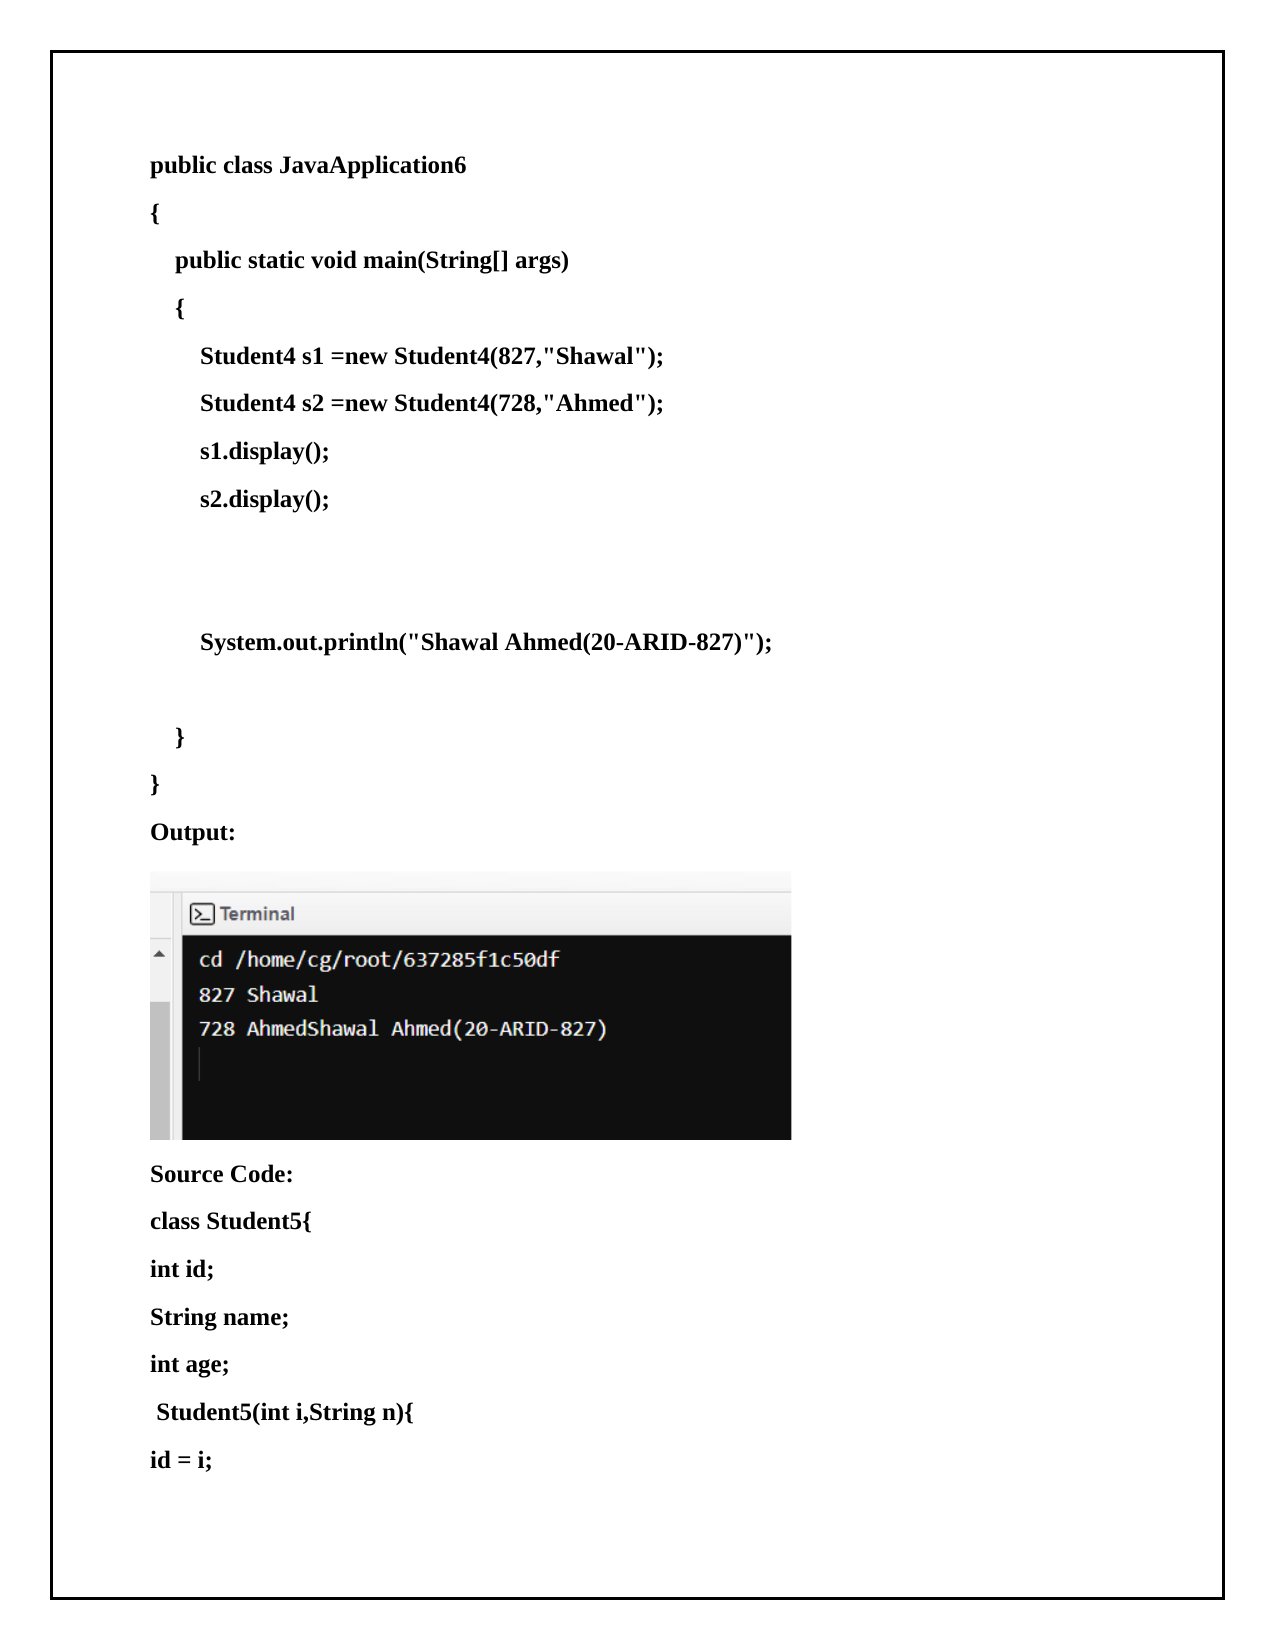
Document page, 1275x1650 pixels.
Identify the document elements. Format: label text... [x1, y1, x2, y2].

text String name; [150, 1302, 1125, 1331]
text Student4 s2 =new Student4(728,"Ahmed"); [150, 388, 1125, 417]
text Output: [150, 817, 1125, 846]
text Student4 s1 =new Student4(827,"Shawal"); [150, 341, 1125, 369]
text { [150, 198, 1125, 226]
text class Student5{ [150, 1206, 1125, 1235]
text id = i; [150, 1445, 1125, 1474]
text Student5(int i,String n){ [150, 1397, 1125, 1426]
text public static void main(String[] args) [150, 245, 1125, 274]
text int id; [150, 1254, 1125, 1283]
text public class JavaApplication6 [150, 150, 1125, 179]
text s2.display(); [150, 484, 1125, 513]
text System.out.println("Shawal Ahmed(20-ARID-827)"); [150, 627, 1125, 656]
picture [150, 864, 792, 1140]
text Source Code: [150, 1159, 1125, 1187]
text } [150, 769, 1125, 798]
text int age; [150, 1349, 1125, 1378]
text s1.display(); [150, 436, 1125, 465]
text } [150, 722, 1125, 750]
text { [150, 293, 1125, 322]
